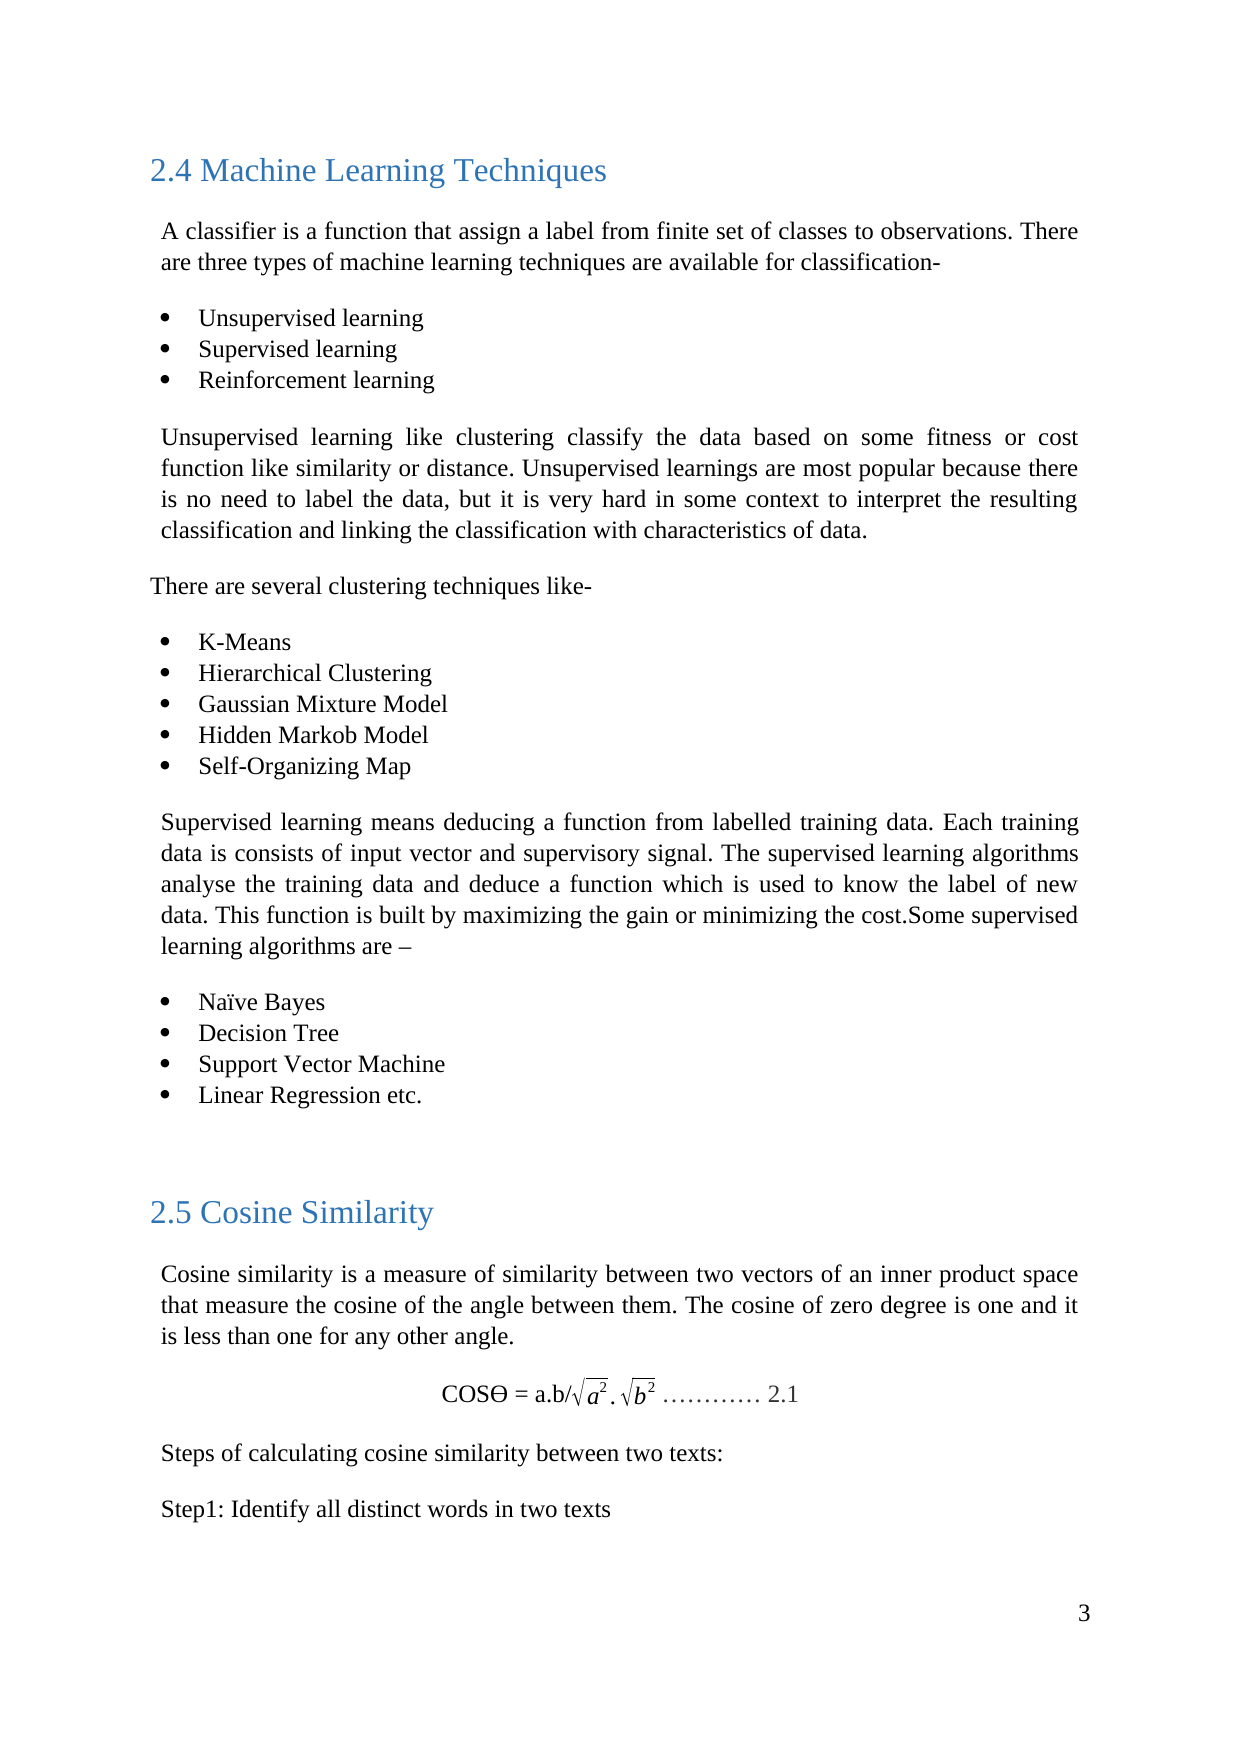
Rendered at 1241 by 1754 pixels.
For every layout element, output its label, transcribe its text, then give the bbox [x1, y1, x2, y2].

list Supervised learning [161, 334, 1080, 363]
subtitle 2.4 Machine Learning Techniques [150, 150, 1090, 188]
text There are several clustering techniques like- [150, 571, 1080, 599]
list Self-Organizing Map [161, 751, 1080, 780]
text Unsupervised learning like clustering classify the data based on some fitness or cost function like similarity or distance. Unsupervised learnings are most popular because there is no need to label the data, but it is very hard in some context to interpret the resulting classification and linking the classification with characteristics of data. [161, 422, 1080, 543]
text A classifier is a function that assign a label from finite set of classes to observations. There are three types of machine learning techniques are available for classification- [161, 216, 1080, 276]
subtitle 2.5 Cosine Similarity [150, 1192, 1090, 1231]
list Reinforcement learning [161, 366, 1080, 394]
text COSϴ = a.b/ ………… 2.1 [161, 1377, 1080, 1411]
text Steps of calculating cosine similarity between two texts: [161, 1438, 1080, 1467]
list Gaussian Mixture Model [161, 689, 1080, 718]
list Naïve Bayes [161, 987, 1080, 1016]
text Step1: Identify all distinct words in two texts [161, 1494, 1080, 1523]
text Cosine similarity is a measure of similarity between two vectors of an inner product space that measure the cosine of the angle between them. The cosine of zero degree is one and it is less than one for any other angle. [161, 1259, 1080, 1349]
text Supervised learning means deducing a function from labelled training data. Each training data is consists of input vector and supervisory signal. The supervised learning algorithms analyse the training data and deduce a function which is used to know the label of new data. This function is built by maximizing the gain or minimizing the cost.Some supervised learning algorithms are – [161, 807, 1080, 960]
list Hidden Markob Model [161, 720, 1080, 749]
list K-Means [161, 627, 1080, 656]
list Decision Tree [161, 1018, 1080, 1047]
list Unsupervised learning [161, 303, 1080, 332]
list Support Vector Machine [161, 1049, 1080, 1078]
list Linear Regression etc. [161, 1080, 1080, 1109]
list Hierarchical Clustering [161, 658, 1080, 687]
